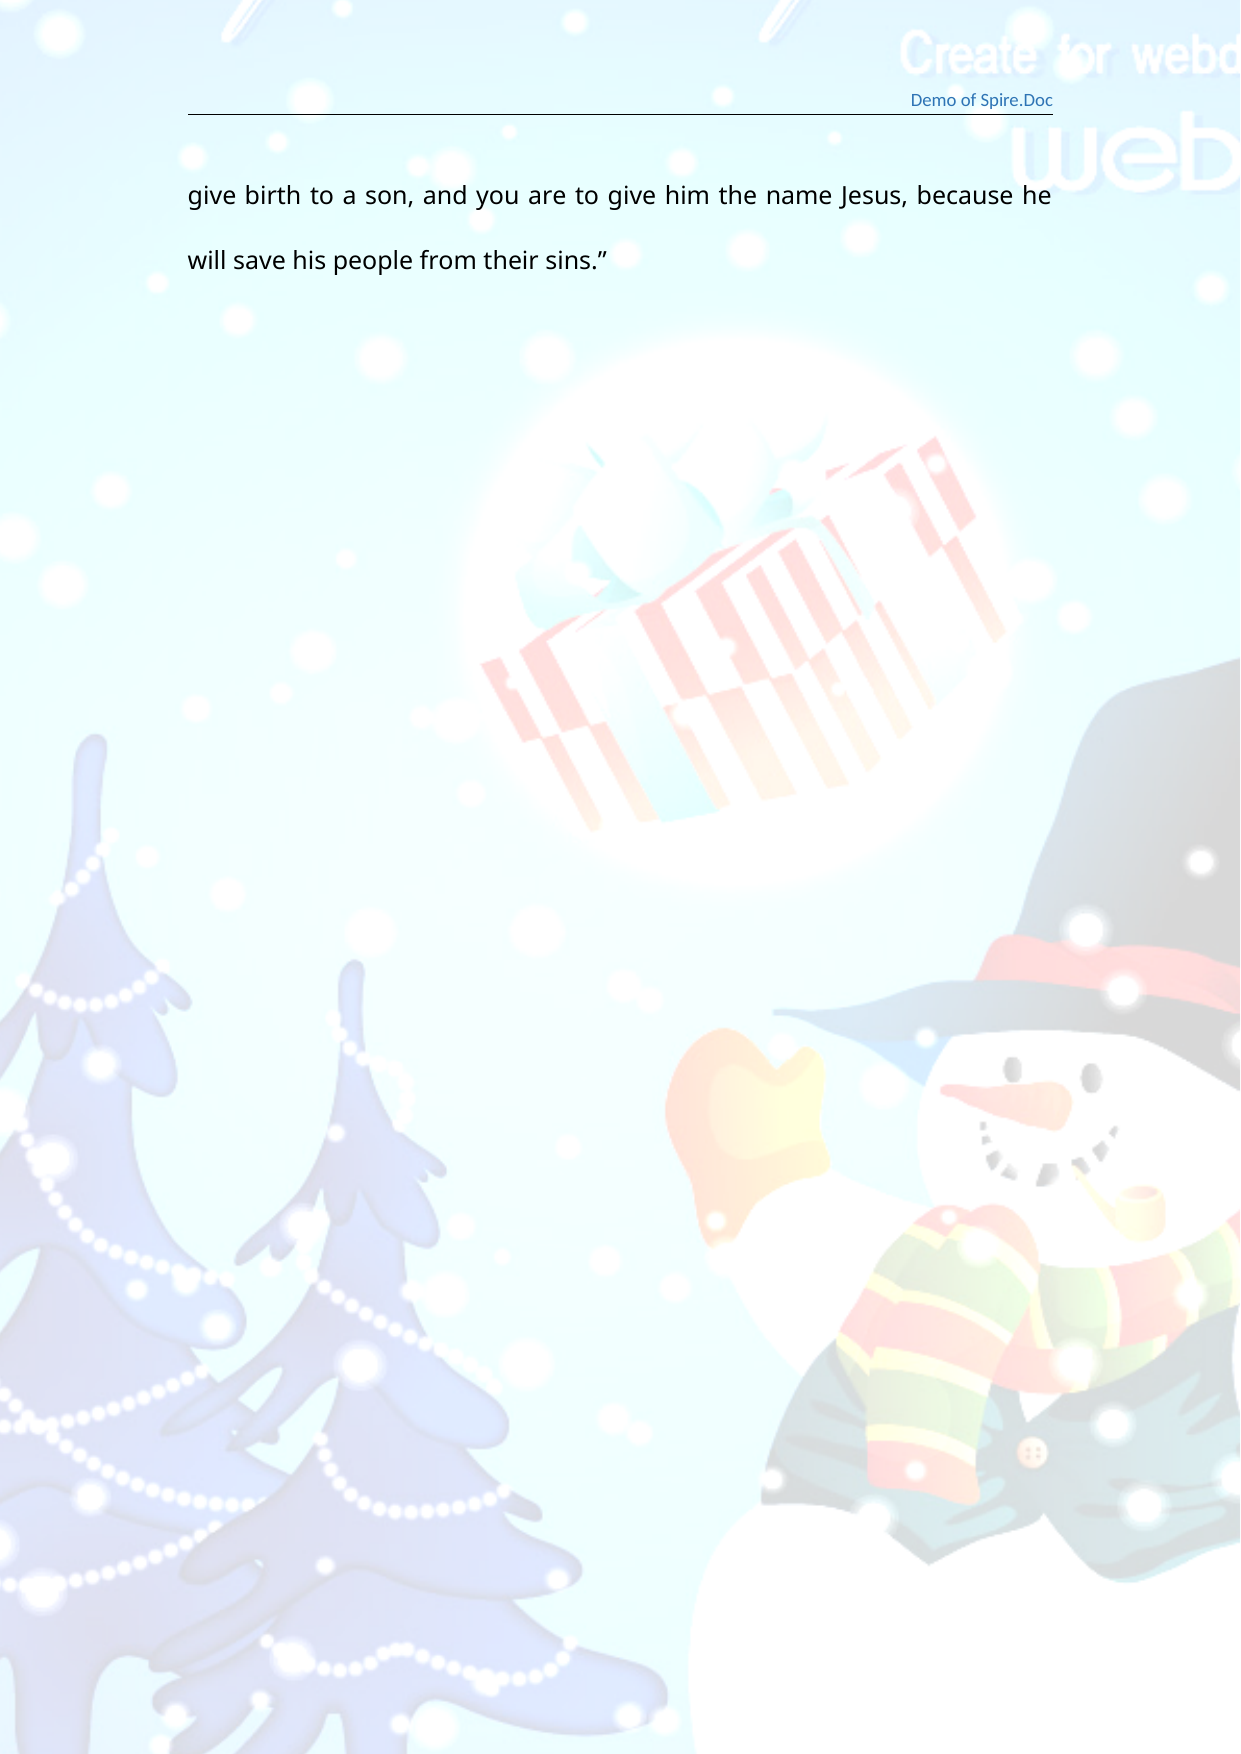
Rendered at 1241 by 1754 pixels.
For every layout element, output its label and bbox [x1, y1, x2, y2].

text [187, 162, 1053, 292]
